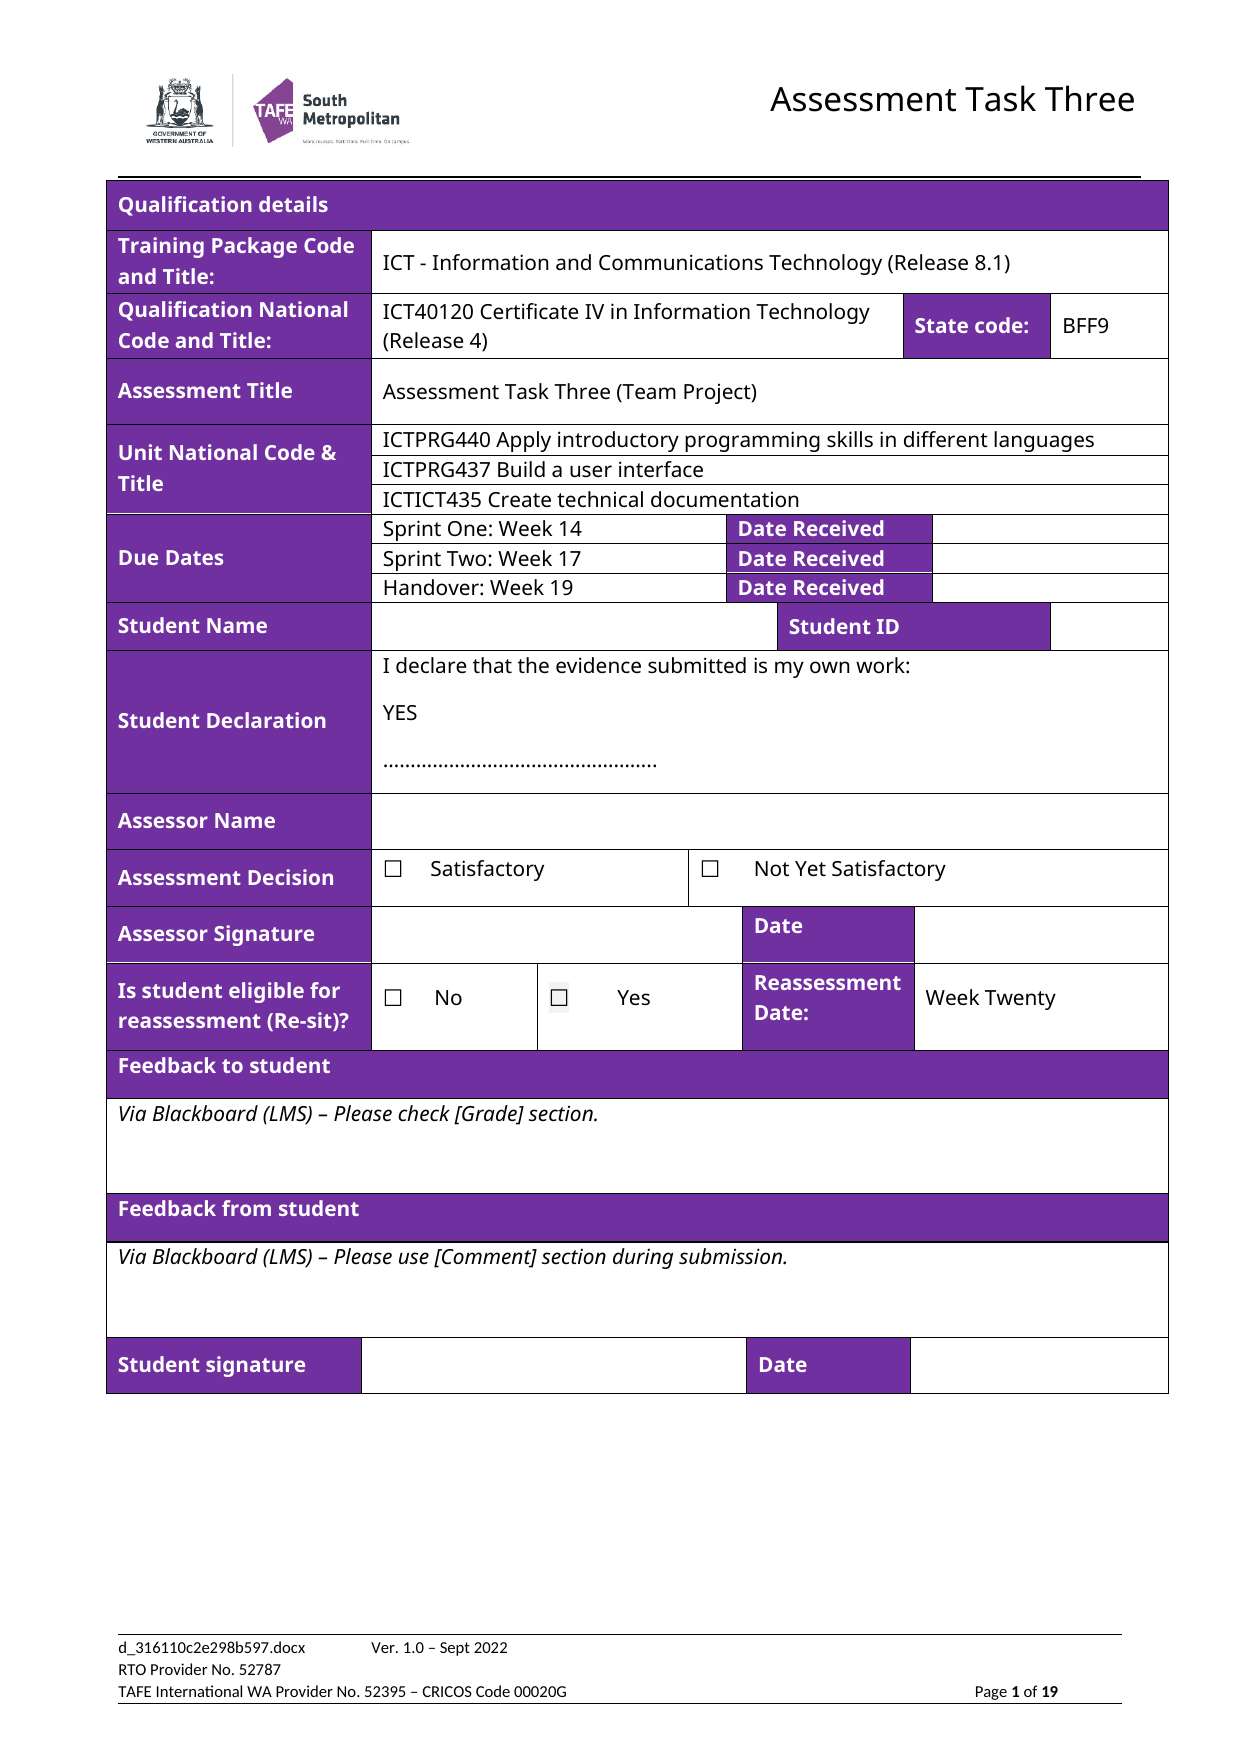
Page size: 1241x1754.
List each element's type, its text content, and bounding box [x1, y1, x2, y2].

table_cell Feedback from student [107, 1194, 1168, 1241]
table_cell Feedback to student [107, 1051, 1168, 1098]
table_cell [372, 794, 1168, 849]
table_cell ICTPRG437 Build a user interface [372, 456, 1168, 484]
table_cell Date [747, 1338, 910, 1393]
table_cell Student signature [107, 1338, 361, 1393]
table_cell [538, 964, 606, 1050]
table_cell [689, 850, 742, 906]
table_cell Via Blackboard (LMS) – Please use [Comment] section during submission. [107, 1243, 1168, 1337]
table_cell BFF9 [1051, 294, 1168, 358]
table_cell Qualification National Code and Title: [107, 294, 371, 358]
table_cell Week Twenty [915, 964, 1168, 1050]
table_cell Assessment Decision [107, 850, 371, 906]
table_cell Yes [606, 964, 742, 1050]
table_cell [933, 574, 1168, 602]
table_cell ICT40120 Certificate IV in Information Technology (Release 4) [372, 294, 903, 358]
picture [146, 74, 410, 147]
table_header Qualification details [107, 181, 1168, 230]
table_cell No [423, 964, 537, 1050]
table_cell Assessment Task Three (Team Project) [372, 359, 1168, 424]
table_cell Student ID [778, 603, 1050, 650]
table_cell Assessor Signature [107, 907, 371, 962]
table_cell Student Declaration [107, 651, 371, 793]
table_cell ICT - Information and Communications Technology (Release 8.1) [372, 231, 1168, 293]
table_cell [372, 964, 423, 1050]
table_cell Date Received [727, 515, 932, 543]
table_cell [1051, 603, 1168, 650]
table_cell [911, 1338, 1168, 1393]
table_cell Date Received [727, 544, 932, 572]
table_cell Unit National Code & Title [107, 425, 371, 513]
table_cell Sprint One: Week 14 [372, 515, 726, 543]
table_cell Handover: Week 19 [372, 574, 726, 602]
table_cell I declare that the evidence submitted is my own work: YES ………………………………………….. [372, 651, 1168, 793]
table_cell Satisfactory [419, 850, 688, 906]
table_cell Via Blackboard (LMS) – Please check [Grade] section. [107, 1099, 1168, 1193]
table_cell Reassessment Date: [743, 964, 914, 1050]
table_cell Is student eligible for reassessment (Re-sit)? [107, 964, 371, 1050]
table_cell [915, 907, 1168, 962]
table_cell Date Received [727, 574, 932, 602]
table_cell Not Yet Satisfactory [742, 850, 1168, 906]
table_cell ICTPRG440 Apply introductory programming skills in different languages [372, 425, 1168, 454]
table_cell State code: [904, 294, 1050, 358]
table_cell [362, 1338, 746, 1393]
table_cell [372, 907, 742, 962]
table_cell [933, 515, 1168, 543]
table_cell Assessor Name [107, 794, 371, 849]
table_cell Due Dates [107, 515, 371, 602]
table_cell Student Name [107, 603, 371, 650]
table_cell [372, 603, 777, 650]
table_cell [933, 544, 1168, 572]
table_cell ICTICT435 Create technical documentation [372, 485, 1168, 513]
table_cell Training Package Code and Title: [107, 231, 371, 293]
table_cell Assessment Title [107, 359, 371, 424]
table_cell Date [743, 907, 914, 962]
table_cell Sprint Two: Week 17 [372, 544, 726, 572]
table_cell [372, 850, 419, 906]
